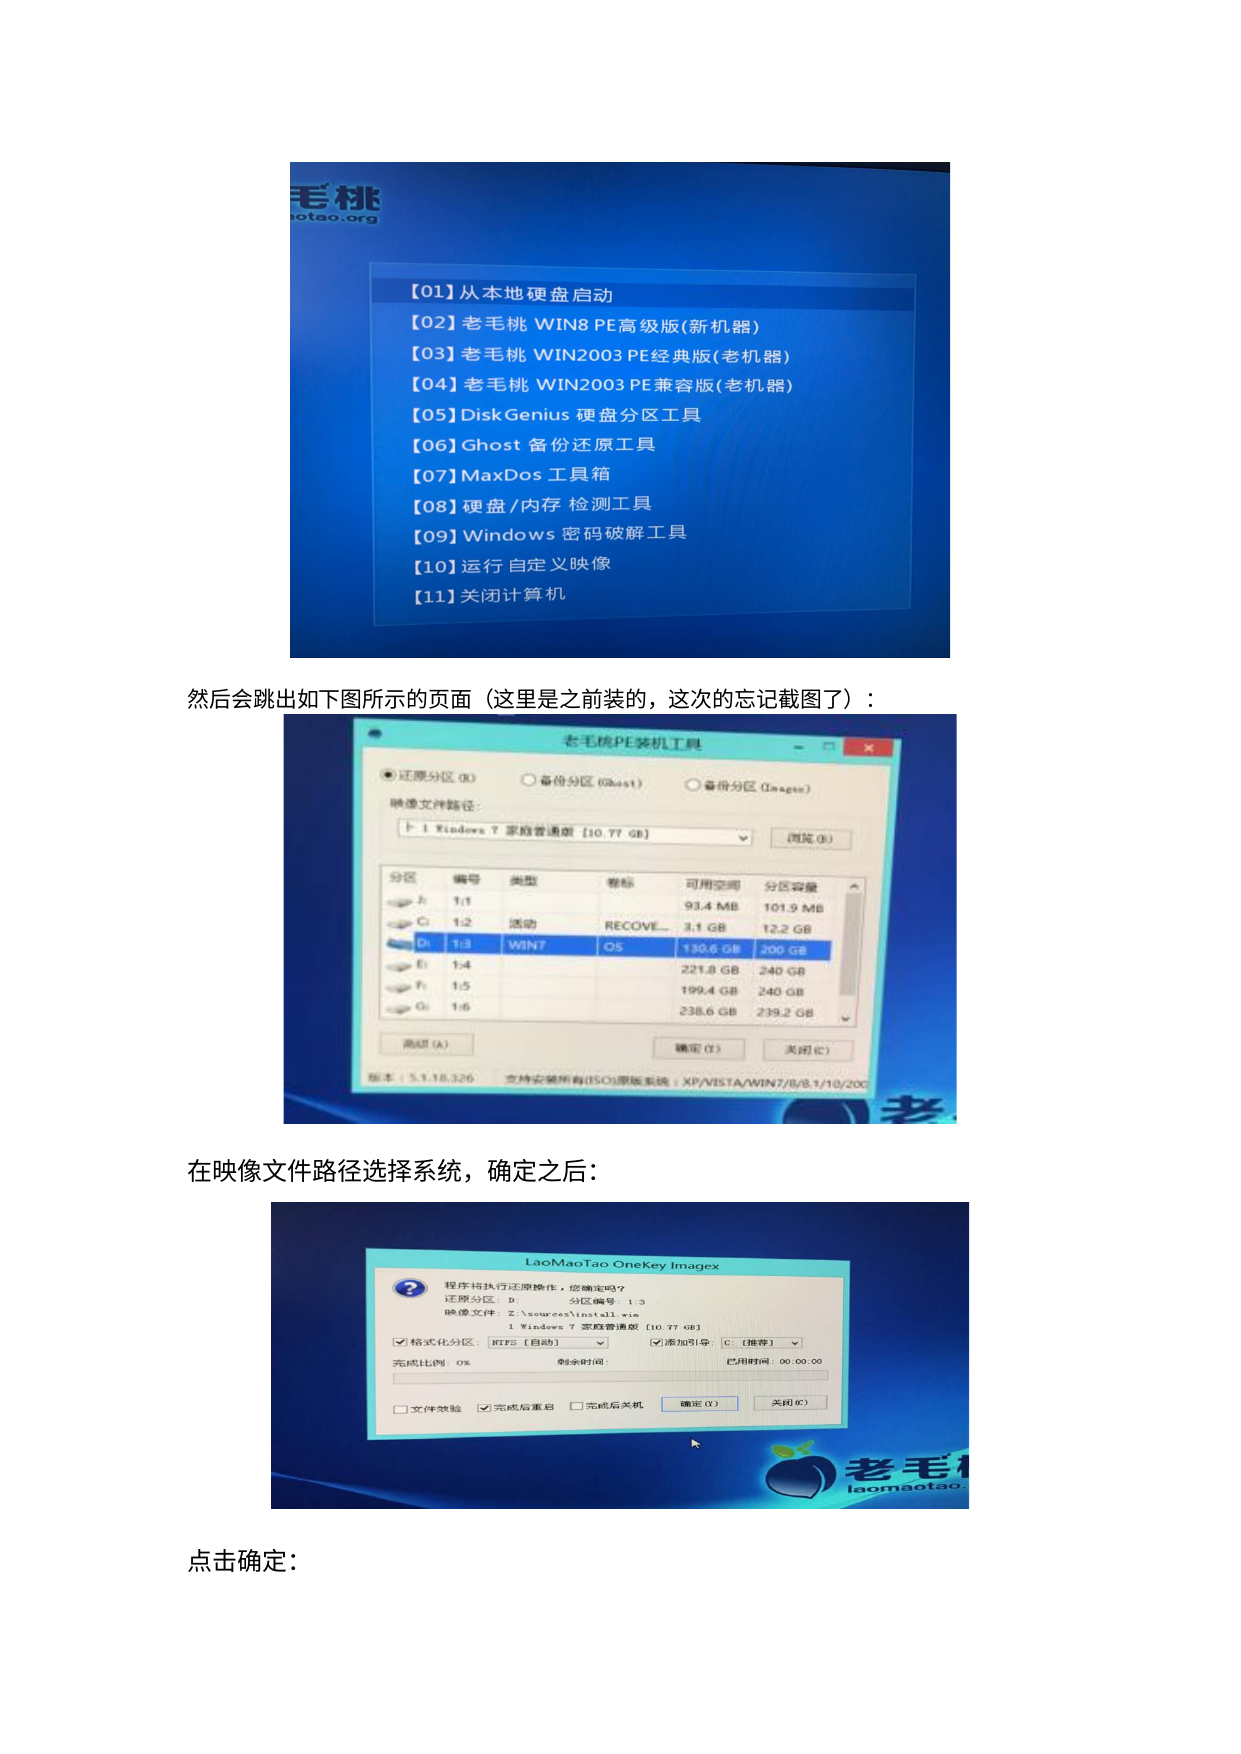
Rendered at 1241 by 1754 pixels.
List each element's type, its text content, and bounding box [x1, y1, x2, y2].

picture [283, 714, 957, 1124]
text 在映像文件路径选择系统，确定之后： [187, 1137, 1053, 1202]
picture [290, 162, 951, 658]
text 然后会跳出如下图所示的页面（这里是之前装的，这次的忘记截图了）： [187, 682, 1053, 714]
picture [271, 1202, 970, 1509]
text 点击确定： [187, 1527, 1053, 1592]
